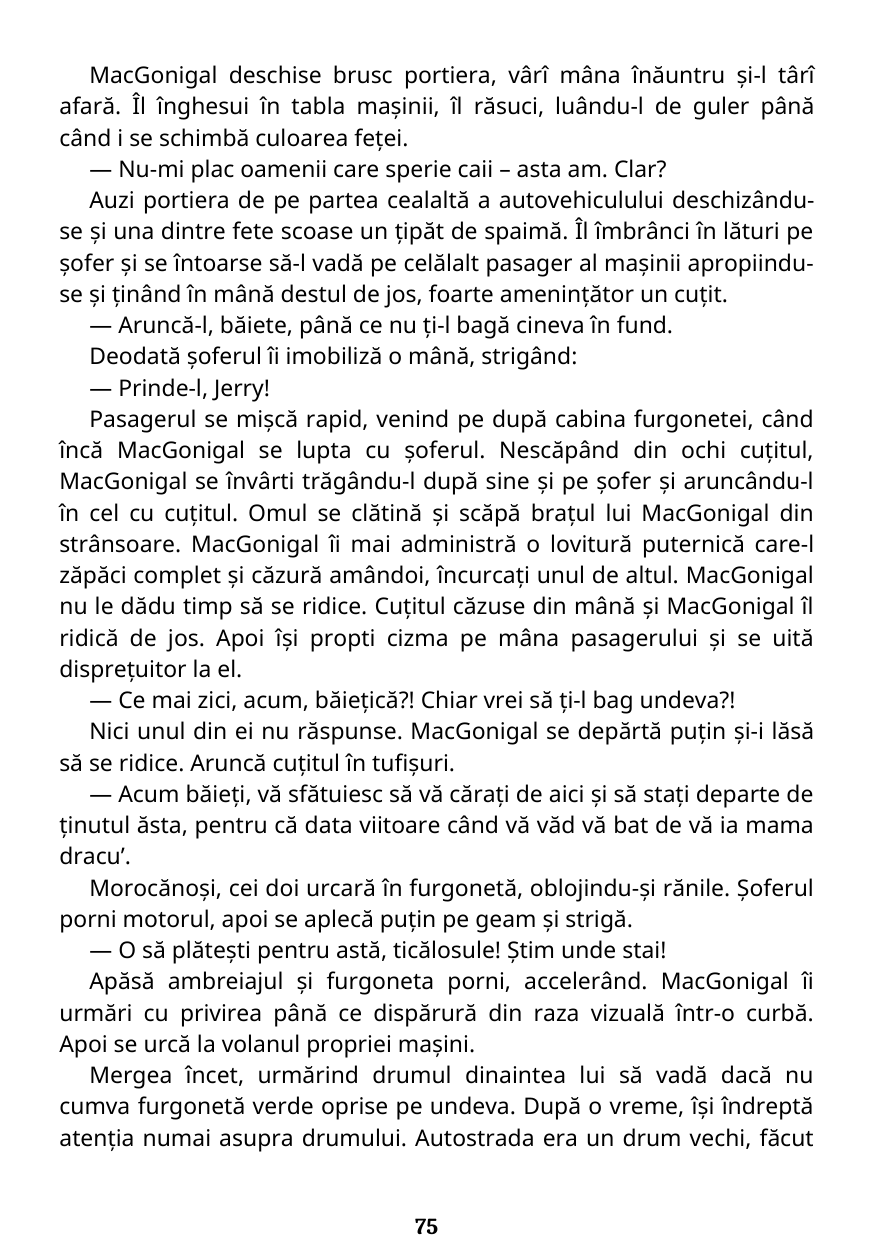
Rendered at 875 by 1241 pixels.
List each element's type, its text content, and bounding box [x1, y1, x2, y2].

text Morocănoşi, cei doi urcară în furgonetă, oblojindu-şi rănile. Şoferul porni motorul, apoi se aplecă puţin pe geam şi strigă. [59, 872, 815, 934]
text — Acum băieţi, vă sfătuiesc să vă căraţi de aici şi să staţi departe de ţinutul ăsta, pentru că data viitoare când vă văd vă bat de vă ia mama dracu’. [59, 778, 815, 872]
text Apăsă ambreiajul şi furgoneta porni, accelerând. MacGonigal îi urmări cu privirea până ce dispărură din raza vizuală într-o curbă. Apoi se urcă la volanul propriei maşini. [59, 965, 815, 1059]
text Deodată şoferul îi imobiliză o mână, strigând: [59, 340, 815, 372]
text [59, 1059, 815, 1153]
text — Ce mai zici, acum, băieţică?! Chiar vrei să ţi-l bag undeva?! [59, 684, 815, 715]
text — Aruncă-l, băiete, până ce nu ţi-l bagă cineva în fund. [59, 309, 815, 340]
text Auzi portiera de pe partea cealaltă a autovehiculului deschizându-se şi una dintre fete scoase un ţipăt de spaimă. Îl îmbrânci în lături pe şofer şi se întoarse să-l vadă pe celălalt pasager al maşinii apropiindu-se şi ţinând în mână destul de jos, foarte ameninţător un cuţit. [59, 184, 815, 309]
text MacGonigal deschise brusc portiera, vârî mâna înăuntru şi-l târî afară. Îl înghesui în tabla maşinii, îl răsuci, luându-l de guler până când i se schimbă culoarea feţei. [59, 59, 815, 153]
text Nici unul din ei nu răspunse. MacGonigal se depărtă puţin şi-i lăsă să se ridice. Aruncă cuţitul în tufişuri. [59, 715, 815, 778]
text — O să plăteşti pentru astă, ticălosule! Ştim unde stai! [59, 934, 815, 965]
text — Nu-mi plac oamenii care sperie caii – asta am. Clar? [59, 153, 815, 184]
text — Prinde-l, Jerry! [59, 372, 815, 403]
text Pasagerul se mişcă rapid, venind pe după cabina furgonetei, când încă MacGonigal se lupta cu şoferul. Nescăpând din ochi cuţitul, MacGonigal se învârti trăgându-l după sine şi pe şofer şi aruncându-l în cel cu cuţitul. Omul se clătină şi scăpă braţul lui MacGonigal din strânsoare. MacGonigal îi mai administră o lovitură puternică care-l zăpăci complet şi căzură amândoi, încurcaţi unul de altul. MacGonigal nu le dădu timp să se ridice. Cuţitul căzuse din mână şi MacGonigal îl ridică de jos. Apoi îşi propti cizma pe mâna pasagerului şi se uită dispreţuitor la el. [59, 403, 815, 684]
